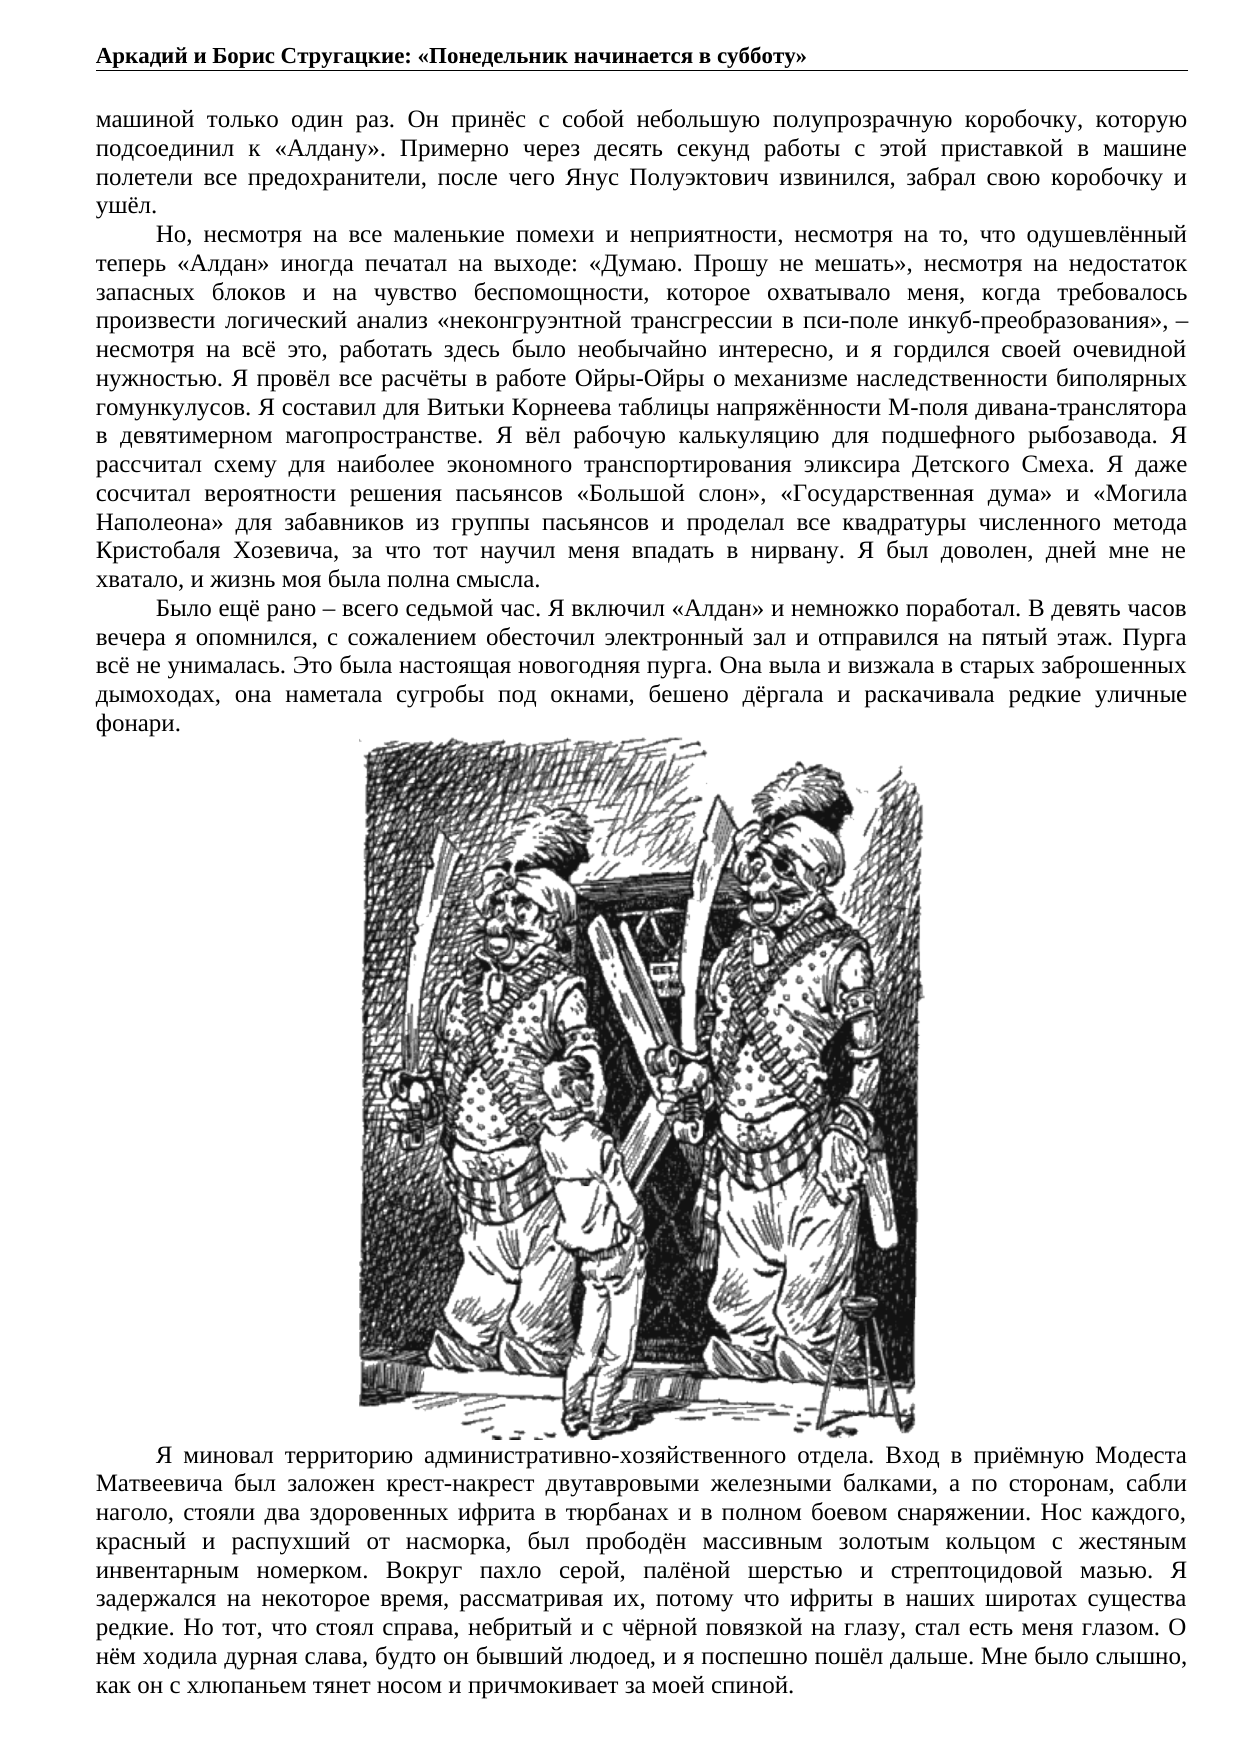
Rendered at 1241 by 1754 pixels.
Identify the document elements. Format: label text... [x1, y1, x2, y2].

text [96, 104, 1188, 219]
text Но, несмотря на все маленькие помехи и неприятности, несмотря на то, что одушевлённый теперь «Алдан» иногда печатал на выходе: «Думаю. Прошу не мешать», несмотря на недостаток запасных блоков и на чувство беспомощности, которое охватывало меня, когда требовалось произвести логический анализ «неконгруэнтной трансгрессии в пси-поле инкуб-преобразования», – несмотря на всё это, работать здесь было необычайно интересно, и я гордился своей очевидной нужностью. Я провёл все расчёты в работе Ойры-Ойры о механизме наследственности биполярных гомункулусов. Я составил для Витьки Корнеева таблицы напряжённости М-поля дивана-транслятора в девятимерном магопространстве. Я вёл рабочую калькуляцию для подшефного рыбозавода. Я рассчитал схему для наиболее экономного транспортирования эликсира Детского Смеха. Я даже сосчитал вероятности решения пасьянсов «Большой слон», «Государственная дума» и «Могила Наполеона» для забавников из группы пасьянсов и проделал все квадратуры численного метода Кристобаля Хозевича, за что тот научил меня впадать в нирвану. Я был доволен, дней мне не хватало, и жизнь моя была полна смысла. [96, 219, 1188, 593]
text Я миновал территорию административно-хозяйственного отдела. Вход в приёмную Модеста Матвеевича был заложен крест-накрест двутавровыми железными балками, а по сторонам, сабли наголо, стояли два здоровенных ифрита в тюрбанах и в полном боевом снаряжении. Нос каждого, красный и распухший от насморка, был прободён массивным золотым кольцом с жестяным инвентарным номерком. Вокруг пахло серой, палёной шерстью и стрептоцидовой мазью. Я задержался на некоторое время, рассматривая их, потому что ифриты в наших широтах существа редкие. Но тот, что стоял справа, небритый и с чёрной повязкой на глазу, стал есть меня глазом. О нём ходила дурная слава, будто он бывший людоед, и я поспешно пошёл дальше. Мне было слышно, как он с хлюпаньем тянет носом и причмокивает за моей спиной. [96, 1440, 1188, 1698]
text Было ещё рано – всего седьмой час. Я включил «Алдан» и немножко поработал. В девять часов вечера я опомнился, с сожалением обесточил электронный зал и отправился на пятый этаж. Пурга всё не унималась. Это была настоящая новогодняя пурга. Она выла и визжала в старых заброшенных дымоходах, она наметала сугробы под окнами, бешено дёргала и раскачивала редкие уличные фонари. [96, 593, 1188, 737]
picture [359, 736, 925, 1440]
